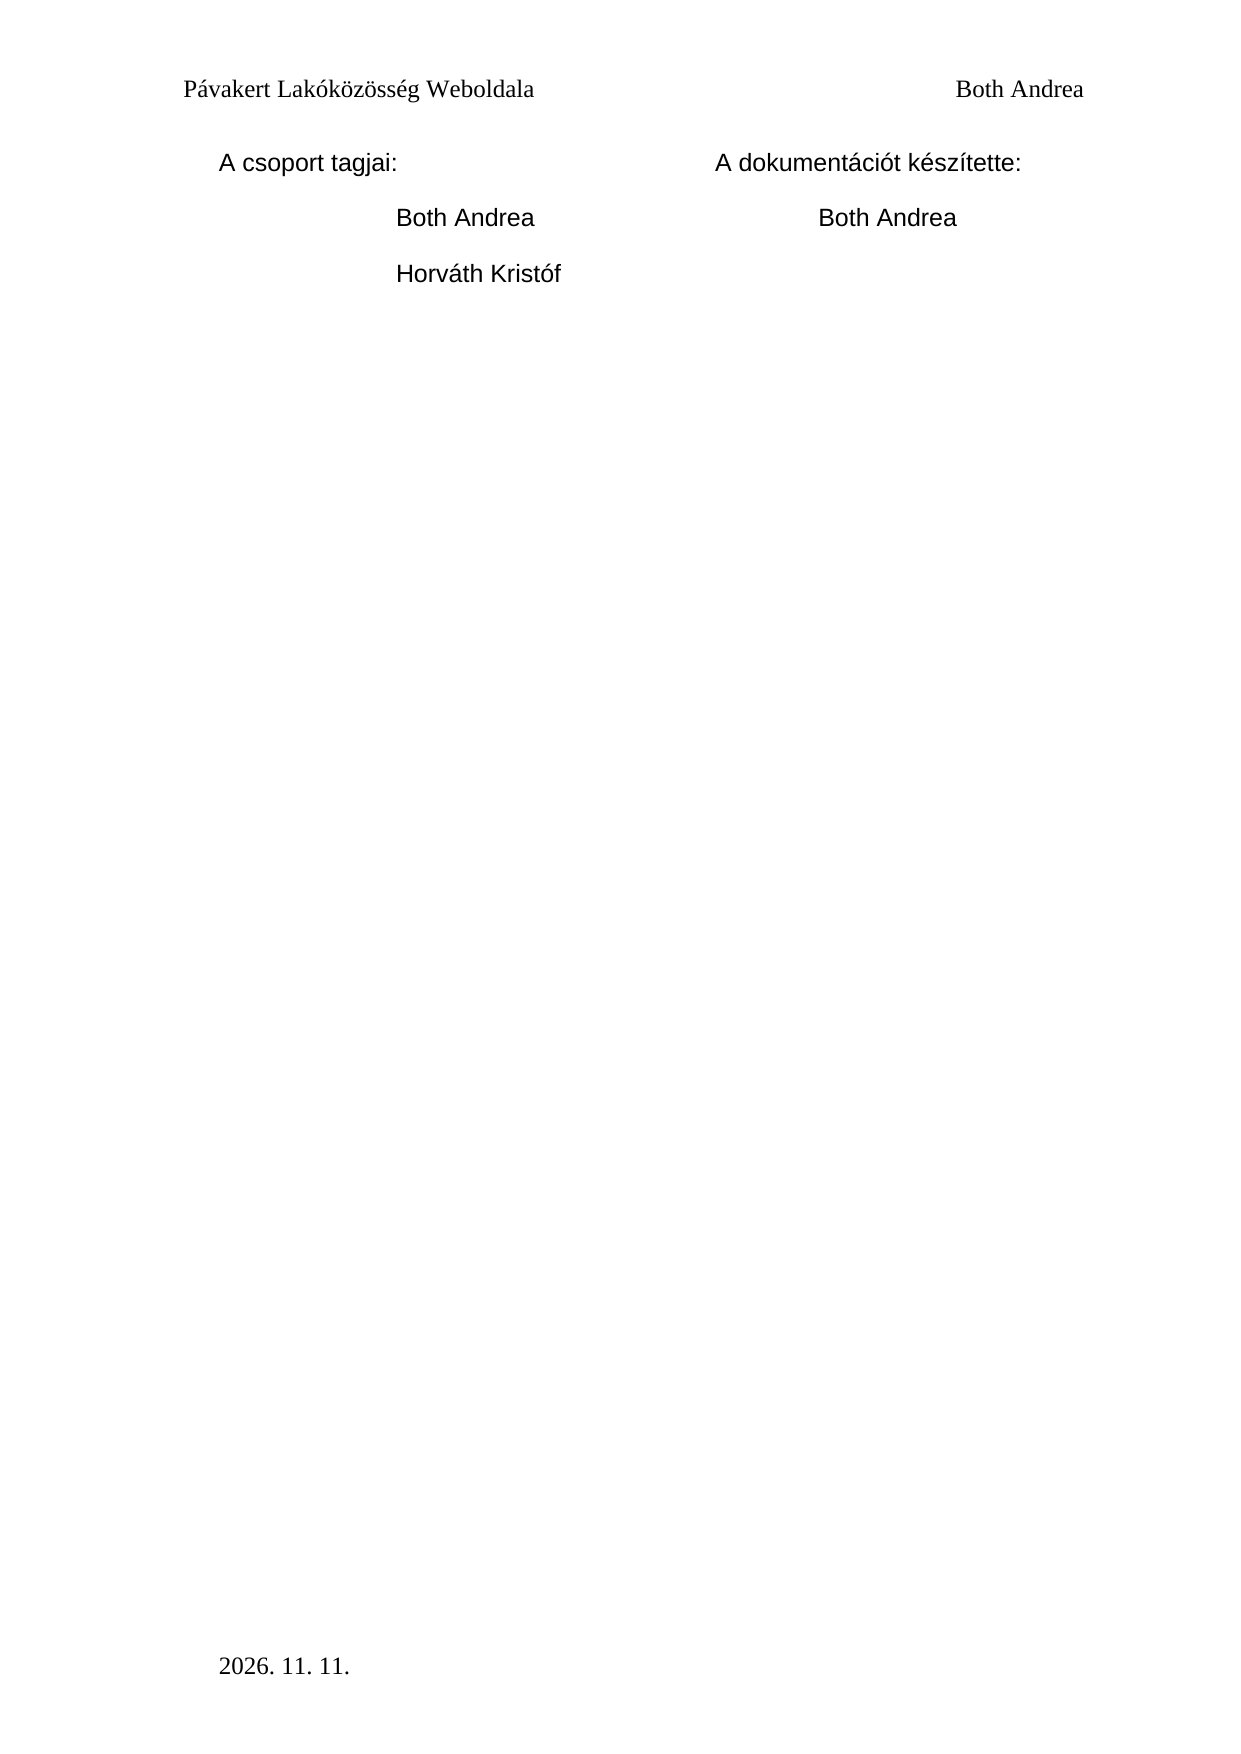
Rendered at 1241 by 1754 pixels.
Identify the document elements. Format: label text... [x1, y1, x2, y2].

text Both Andrea Both Andrea [360, 203, 1092, 232]
text A csoport tagjai: A dokumentációt készítette: [183, 148, 1092, 176]
text Horváth Kristóf [360, 259, 1092, 288]
